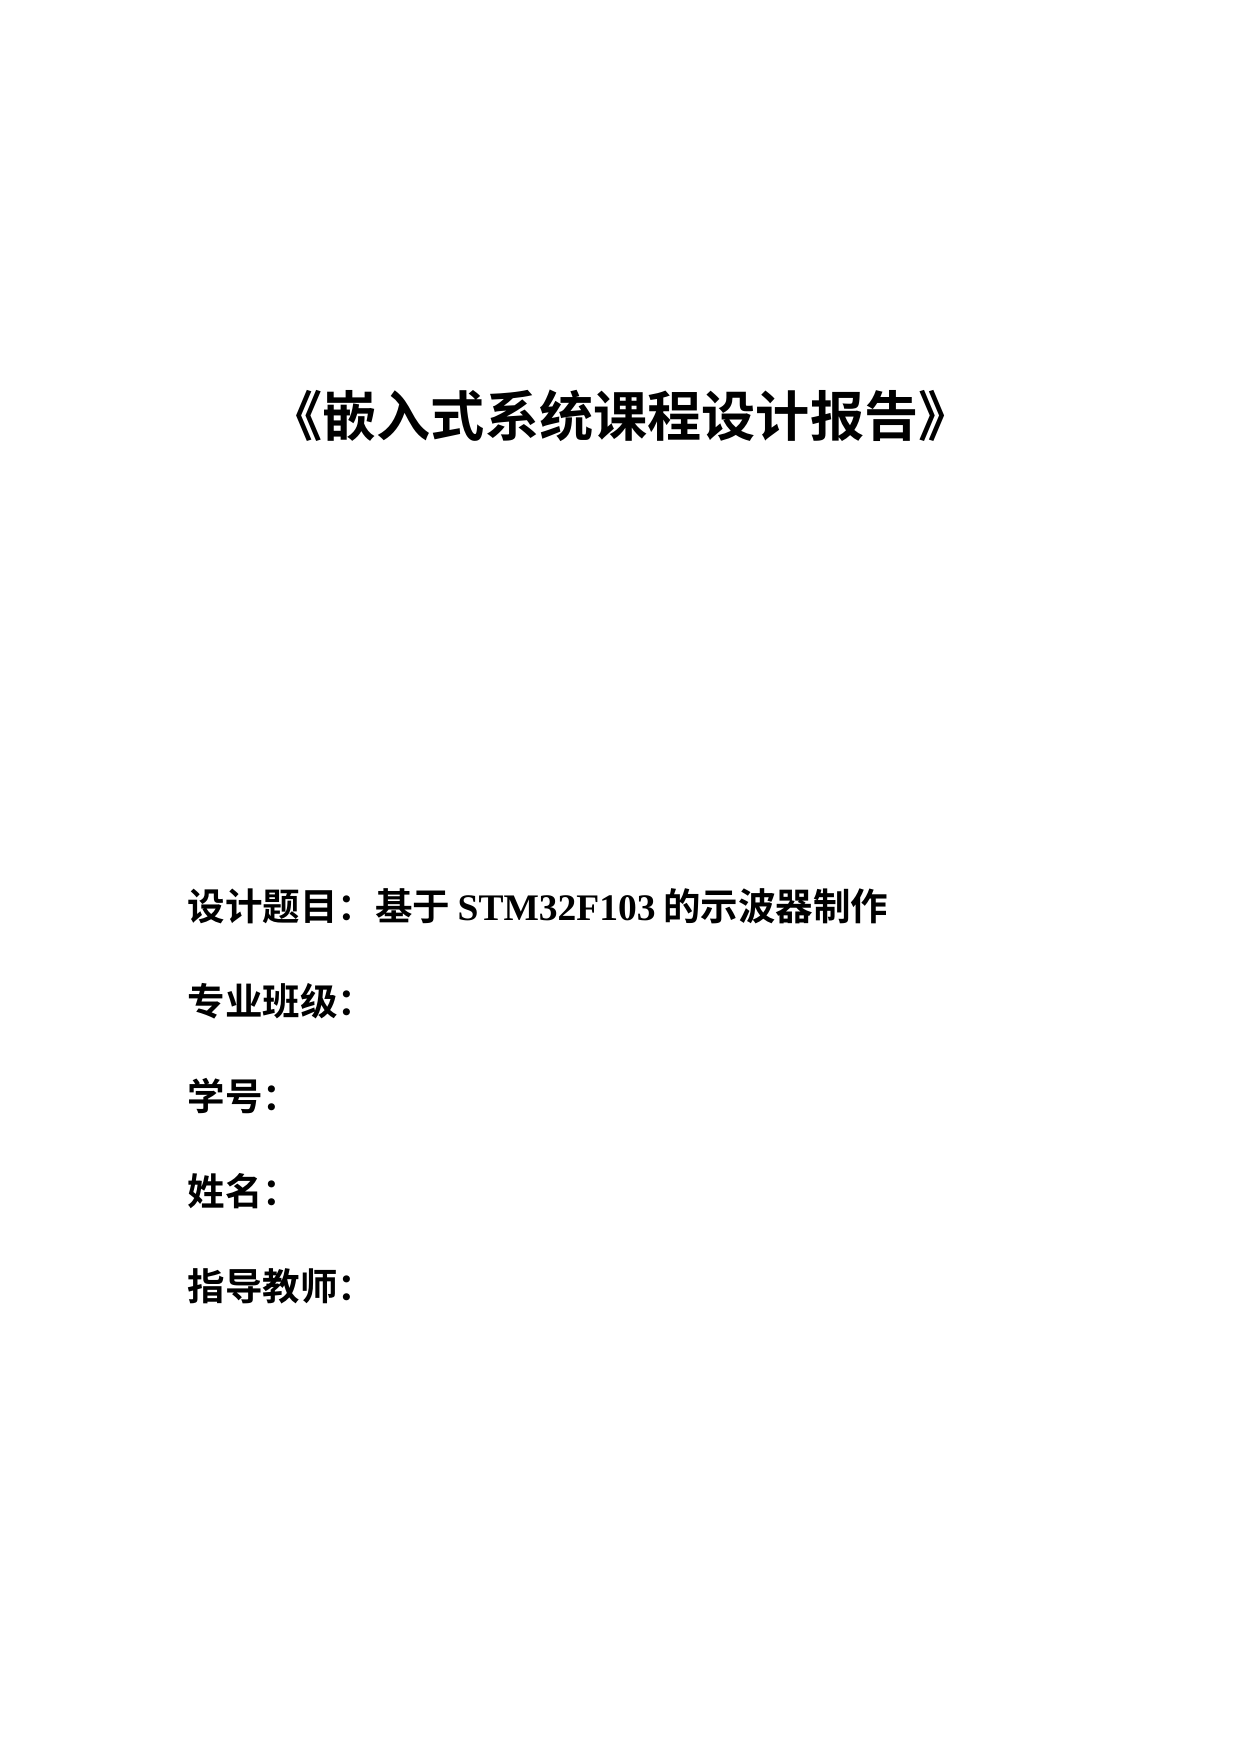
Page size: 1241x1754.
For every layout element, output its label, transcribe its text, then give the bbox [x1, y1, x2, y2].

text 姓名： [187, 1156, 1053, 1223]
text 专业班级： [187, 966, 1053, 1033]
text 指导教师： [187, 1251, 1053, 1318]
text 学号： [187, 1061, 1053, 1128]
text 设计题目：基于STM32F103的示波器制作 [187, 871, 1053, 938]
text 《嵌入式系统课程设计报告》 [187, 362, 1053, 464]
